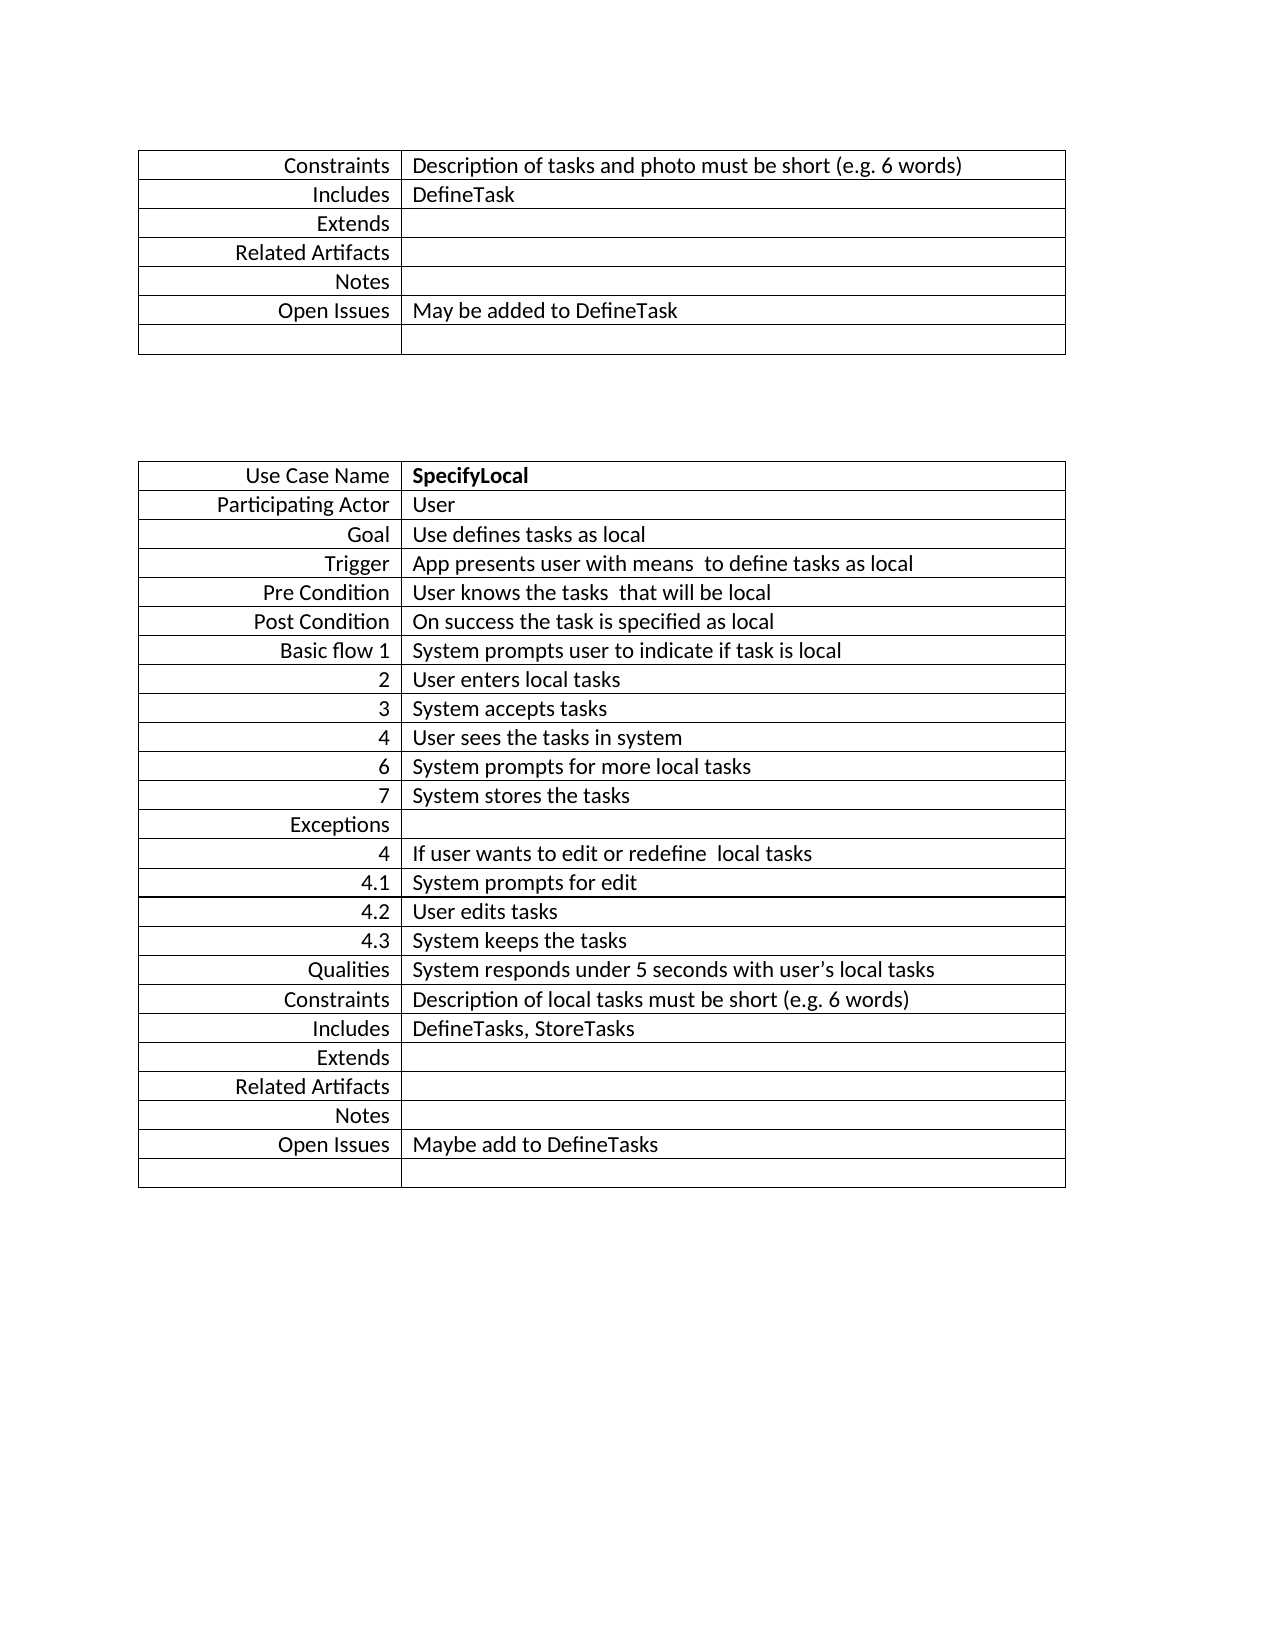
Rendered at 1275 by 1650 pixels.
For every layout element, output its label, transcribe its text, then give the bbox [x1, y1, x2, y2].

table_cell Extends [139, 209, 401, 237]
table_cell Pre Condition [139, 578, 401, 606]
table_cell User edits tasks [402, 898, 1065, 926]
table_cell 4.2 [139, 898, 401, 926]
table_cell [402, 1101, 1065, 1129]
table_cell Notes [139, 267, 401, 295]
table_cell Open Issues [139, 296, 401, 324]
table_cell 4.3 [139, 927, 401, 954]
table_cell [402, 1043, 1065, 1071]
table_cell Participating Actor [139, 491, 401, 519]
table_cell User [402, 491, 1065, 519]
table_cell Trigger [139, 549, 401, 577]
table_cell [402, 267, 1065, 295]
table_header Use Case Name [139, 462, 401, 489]
table_cell System accepts tasks [402, 694, 1065, 722]
table_cell [402, 1159, 1065, 1187]
table_cell Qualities [139, 956, 401, 984]
table_cell Constraints [139, 985, 401, 1013]
table_cell System prompts for more local tasks [402, 752, 1065, 780]
table_cell Maybe add to DefineTasks [402, 1130, 1065, 1158]
table_cell Related Artifacts [139, 1072, 401, 1100]
table_cell User knows the tasks that will be local [402, 578, 1065, 606]
table_cell 7 [139, 781, 401, 809]
table_cell [402, 325, 1065, 353]
table_cell On success the task is specified as local [402, 607, 1065, 635]
table_header SpecifyLocal [402, 462, 1065, 489]
table_cell [402, 810, 1065, 838]
table_cell May be added to DefineTask [402, 296, 1065, 324]
table_cell System responds under 5 seconds with user’s local tasks [402, 956, 1065, 984]
table_cell 3 [139, 694, 401, 722]
table_cell User enters local tasks [402, 665, 1065, 693]
table_cell [139, 1159, 401, 1187]
table_cell 4 [139, 723, 401, 751]
table_cell [402, 238, 1065, 266]
table_cell 4.1 [139, 869, 401, 896]
table_cell 2 [139, 665, 401, 693]
table_cell Description of local tasks must be short (e.g. 6 words) [402, 985, 1065, 1013]
table_cell [402, 1072, 1065, 1100]
table_cell DefineTask [402, 180, 1065, 208]
table_cell System stores the tasks [402, 781, 1065, 809]
table_cell [139, 325, 401, 353]
table_cell Notes [139, 1101, 401, 1129]
table_cell Post Condition [139, 607, 401, 635]
table_cell Related Artifacts [139, 238, 401, 266]
table_cell System prompts user to indicate if task is local [402, 636, 1065, 664]
table_cell Goal [139, 520, 401, 548]
table_cell Includes [139, 180, 401, 208]
table_cell Exceptions [139, 810, 401, 838]
table_cell [402, 209, 1065, 237]
table_cell User sees the tasks in system [402, 723, 1065, 751]
table_cell App presents user with means to define tasks as local [402, 549, 1065, 577]
table_cell Description of tasks and photo must be short (e.g. 6 words) [402, 151, 1065, 179]
table_cell Includes [139, 1014, 401, 1042]
table_cell Extends [139, 1043, 401, 1071]
table_cell If user wants to edit or redefine local tasks [402, 839, 1065, 867]
table_cell 4 [139, 839, 401, 867]
table_cell System keeps the tasks [402, 927, 1065, 954]
table_cell Constraints [139, 151, 401, 179]
table_cell Basic flow 1 [139, 636, 401, 664]
table_cell System prompts for edit [402, 869, 1065, 896]
table_cell Use defines tasks as local [402, 520, 1065, 548]
table_cell Open Issues [139, 1130, 401, 1158]
table_cell 6 [139, 752, 401, 780]
table_cell DefineTasks, StoreTasks [402, 1014, 1065, 1042]
